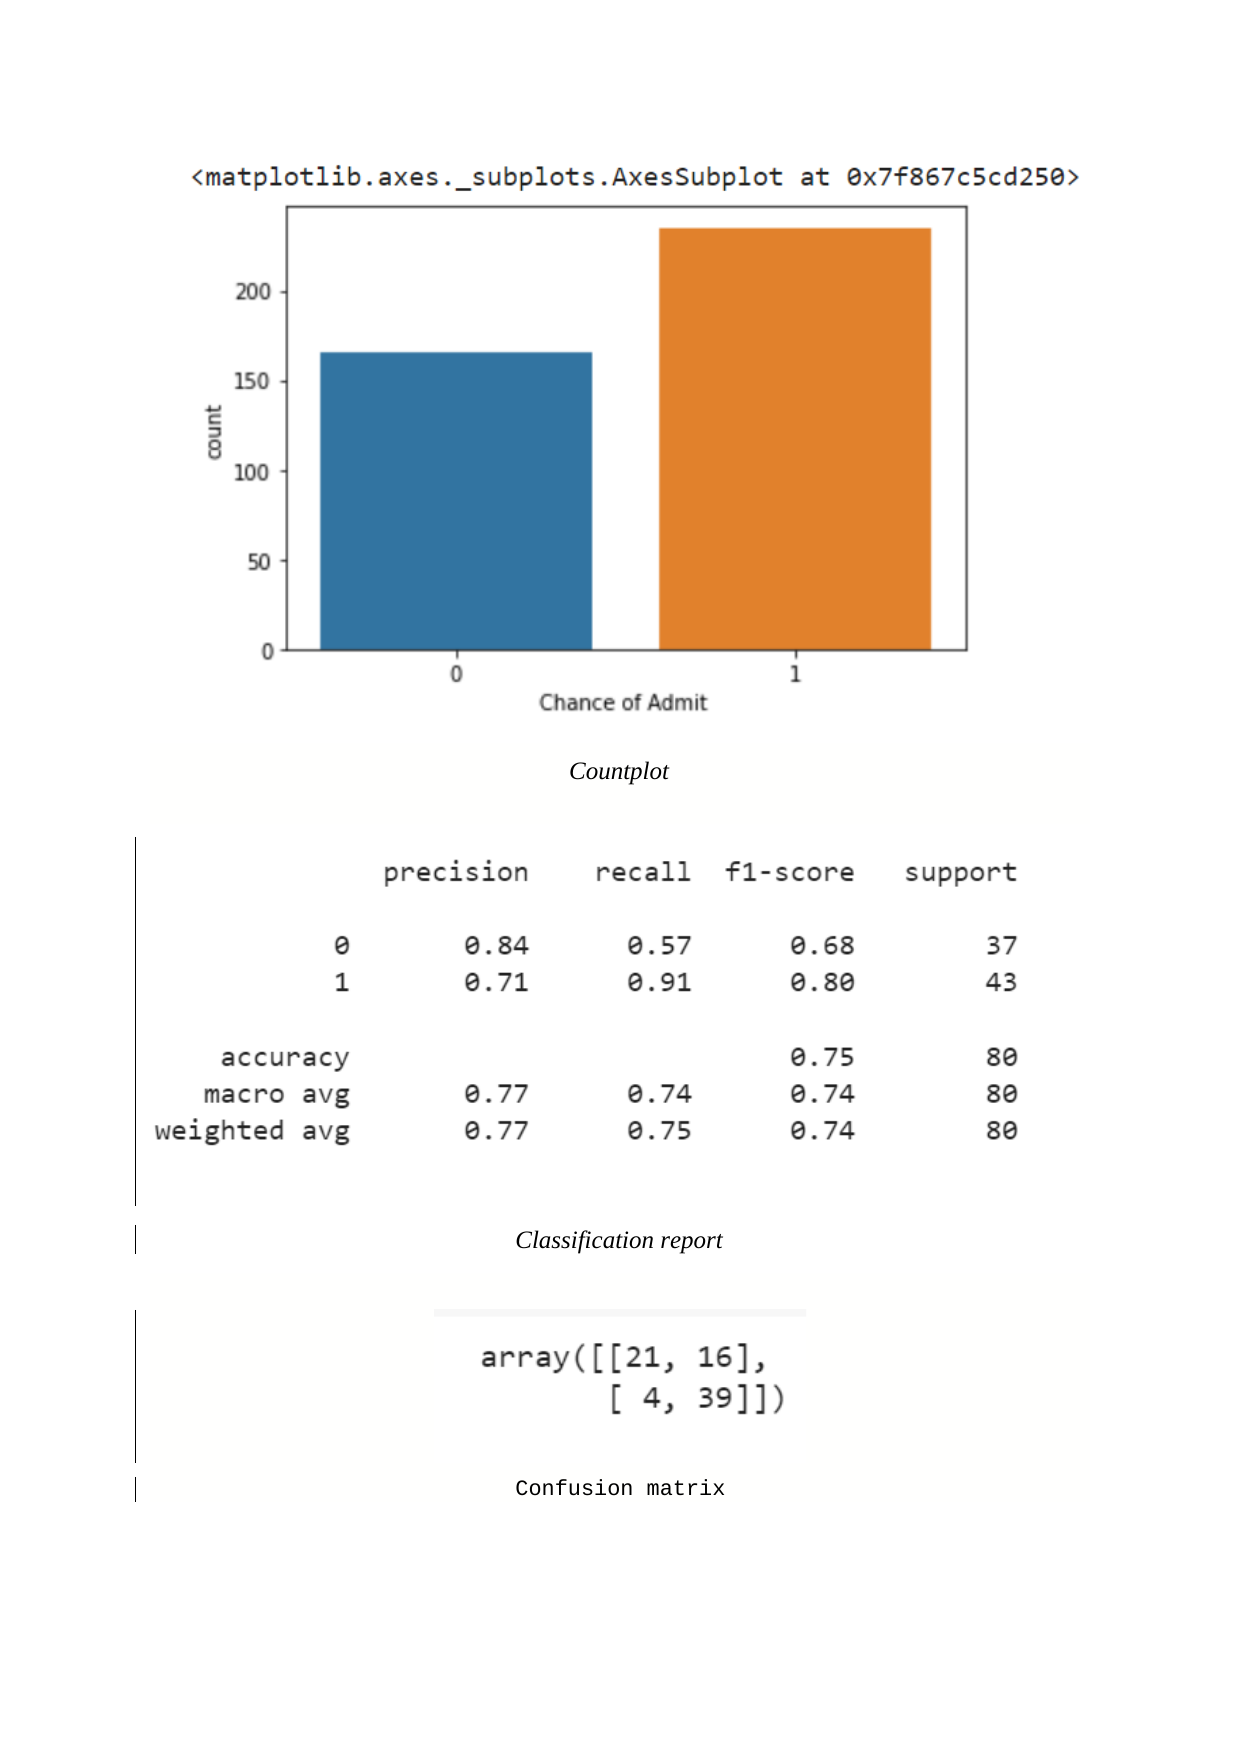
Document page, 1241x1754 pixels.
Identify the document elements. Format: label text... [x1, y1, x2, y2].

text Classification report [150, 1225, 1090, 1254]
picture [150, 150, 1091, 743]
picture [434, 1309, 807, 1463]
text Countplot [150, 756, 1090, 785]
picture [150, 836, 1091, 1206]
text Confusion matrix [150, 1477, 1090, 1502]
